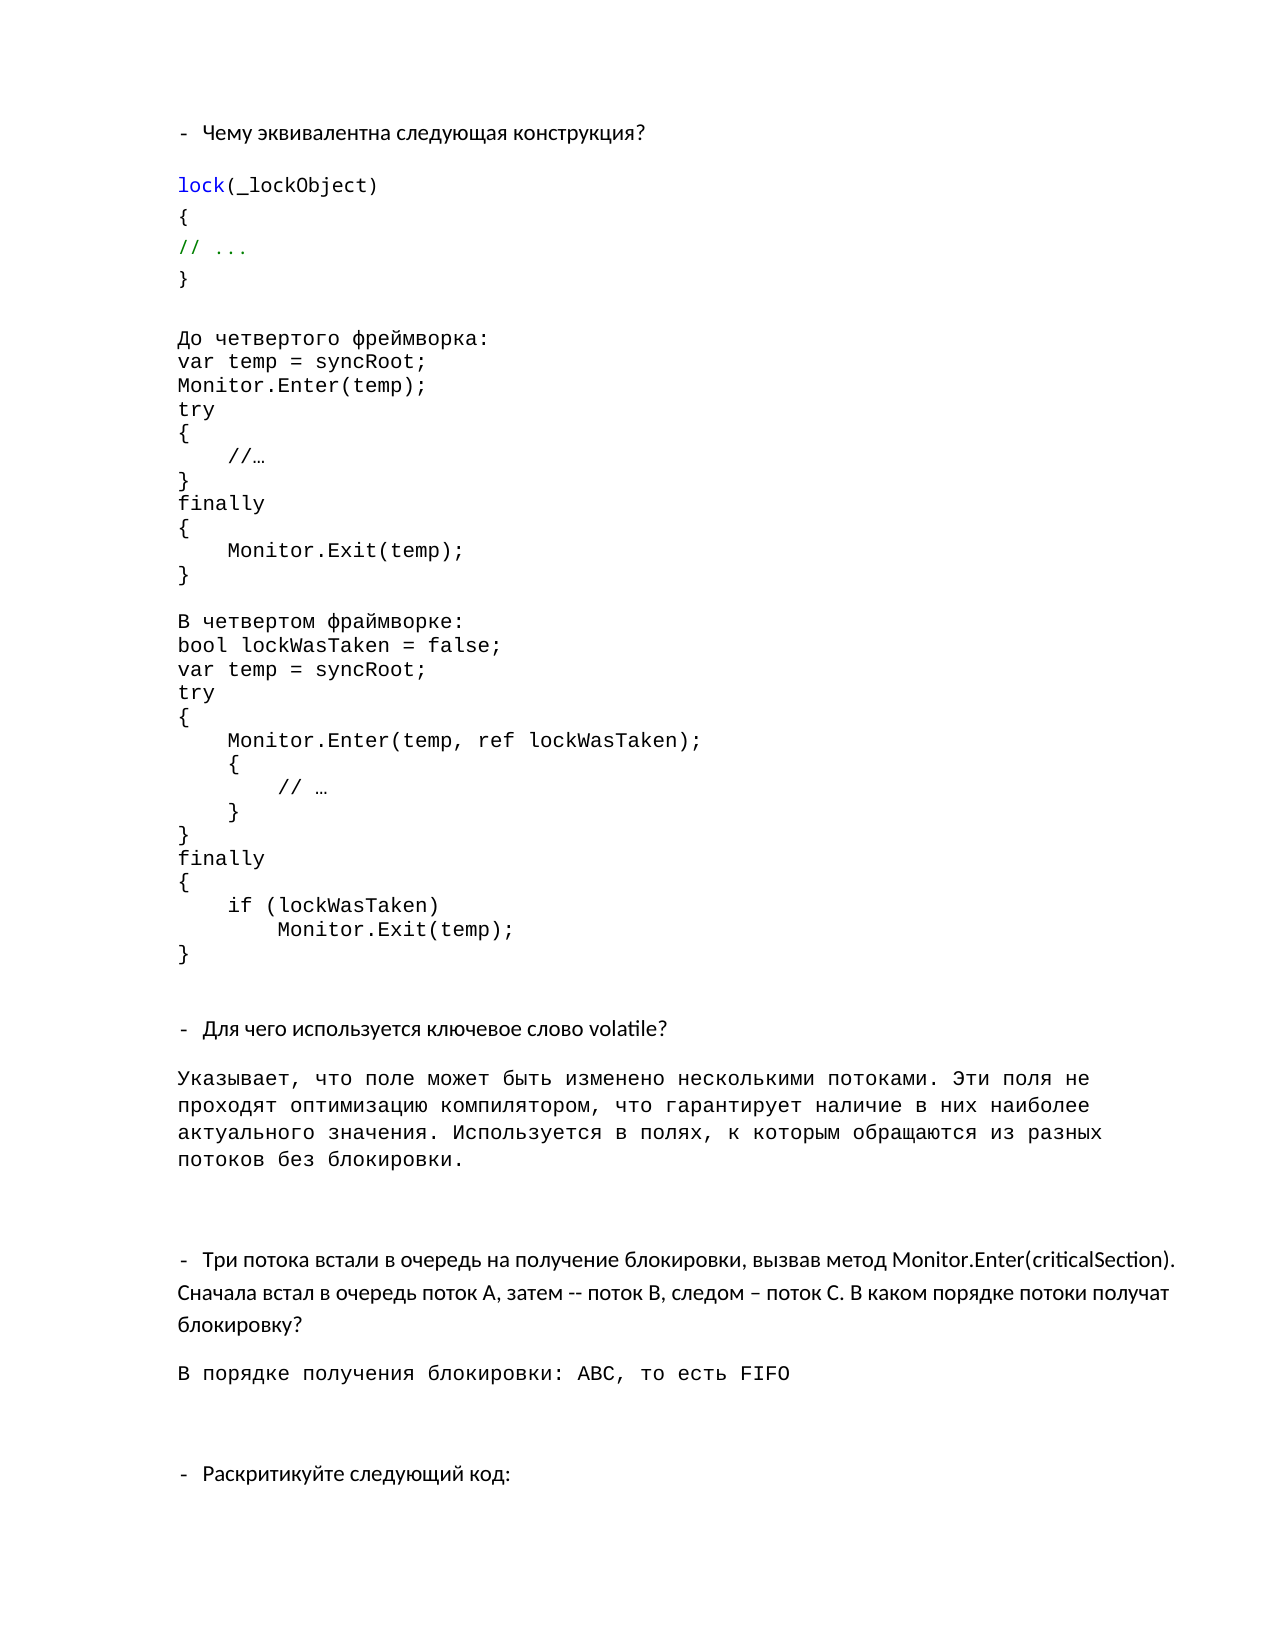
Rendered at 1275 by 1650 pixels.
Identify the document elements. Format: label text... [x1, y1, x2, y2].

text try [177, 682, 1186, 706]
text bool lockWasTaken = false; [177, 635, 1186, 659]
text Указывает, что поле может быть изменено несколькими потоками. Эти поля не проходят оптимизацию компилятором, что гарантирует наличие в них наиболее актуального значения. Используется в полях, к которым обращаются из разных потоков без блокировки. [177, 1068, 1186, 1173]
text finally [177, 493, 1186, 517]
text Monitor.Exit(temp); [177, 541, 1186, 564]
text if (lockWasTaken) [177, 895, 1186, 919]
text var temp = syncRoot; [177, 351, 1186, 375]
text - Раскритикуйте следующий код: [177, 1459, 1186, 1488]
text Monitor.Exit(temp); [177, 919, 1186, 942]
text finally [177, 848, 1186, 872]
text { [177, 706, 1186, 730]
text } [177, 942, 1186, 966]
text // ... [177, 234, 1186, 261]
text lock(_lockObject) [177, 172, 1186, 199]
text В четвертом фраймворке: [177, 611, 1186, 635]
text { [177, 872, 1186, 895]
text var temp = syncRoot; [177, 659, 1186, 682]
text В порядке получения блокировки: ABC, то есть FIFO [177, 1363, 1186, 1387]
text - Для чего используется ключевое слово volatile? [177, 1014, 1186, 1043]
text Monitor.Enter(temp, ref lockWasTaken); [177, 730, 1186, 753]
text } [177, 824, 1186, 848]
text //… [177, 446, 1186, 469]
text { [177, 422, 1186, 446]
text try [177, 399, 1186, 422]
text - Чему эквивалентна следующая конструкция? [177, 118, 1186, 147]
text { [177, 203, 1186, 230]
text Monitor.Enter(temp); [177, 375, 1186, 399]
text До четвертого фреймворка: [177, 328, 1186, 351]
text { [177, 753, 1186, 777]
text } [177, 801, 1186, 824]
text { [177, 517, 1186, 541]
text } [177, 469, 1186, 493]
text // … [177, 777, 1186, 801]
text } [177, 264, 1186, 292]
text } [177, 564, 1186, 588]
text - Три потока встали в очередь на получение блокировки, вызвав метод Monitor.Enter(criticalSection). Сначала встал в очередь поток A, затем -- поток B, следом – поток C. В каком порядке потоки получат блокировку? [177, 1245, 1186, 1338]
